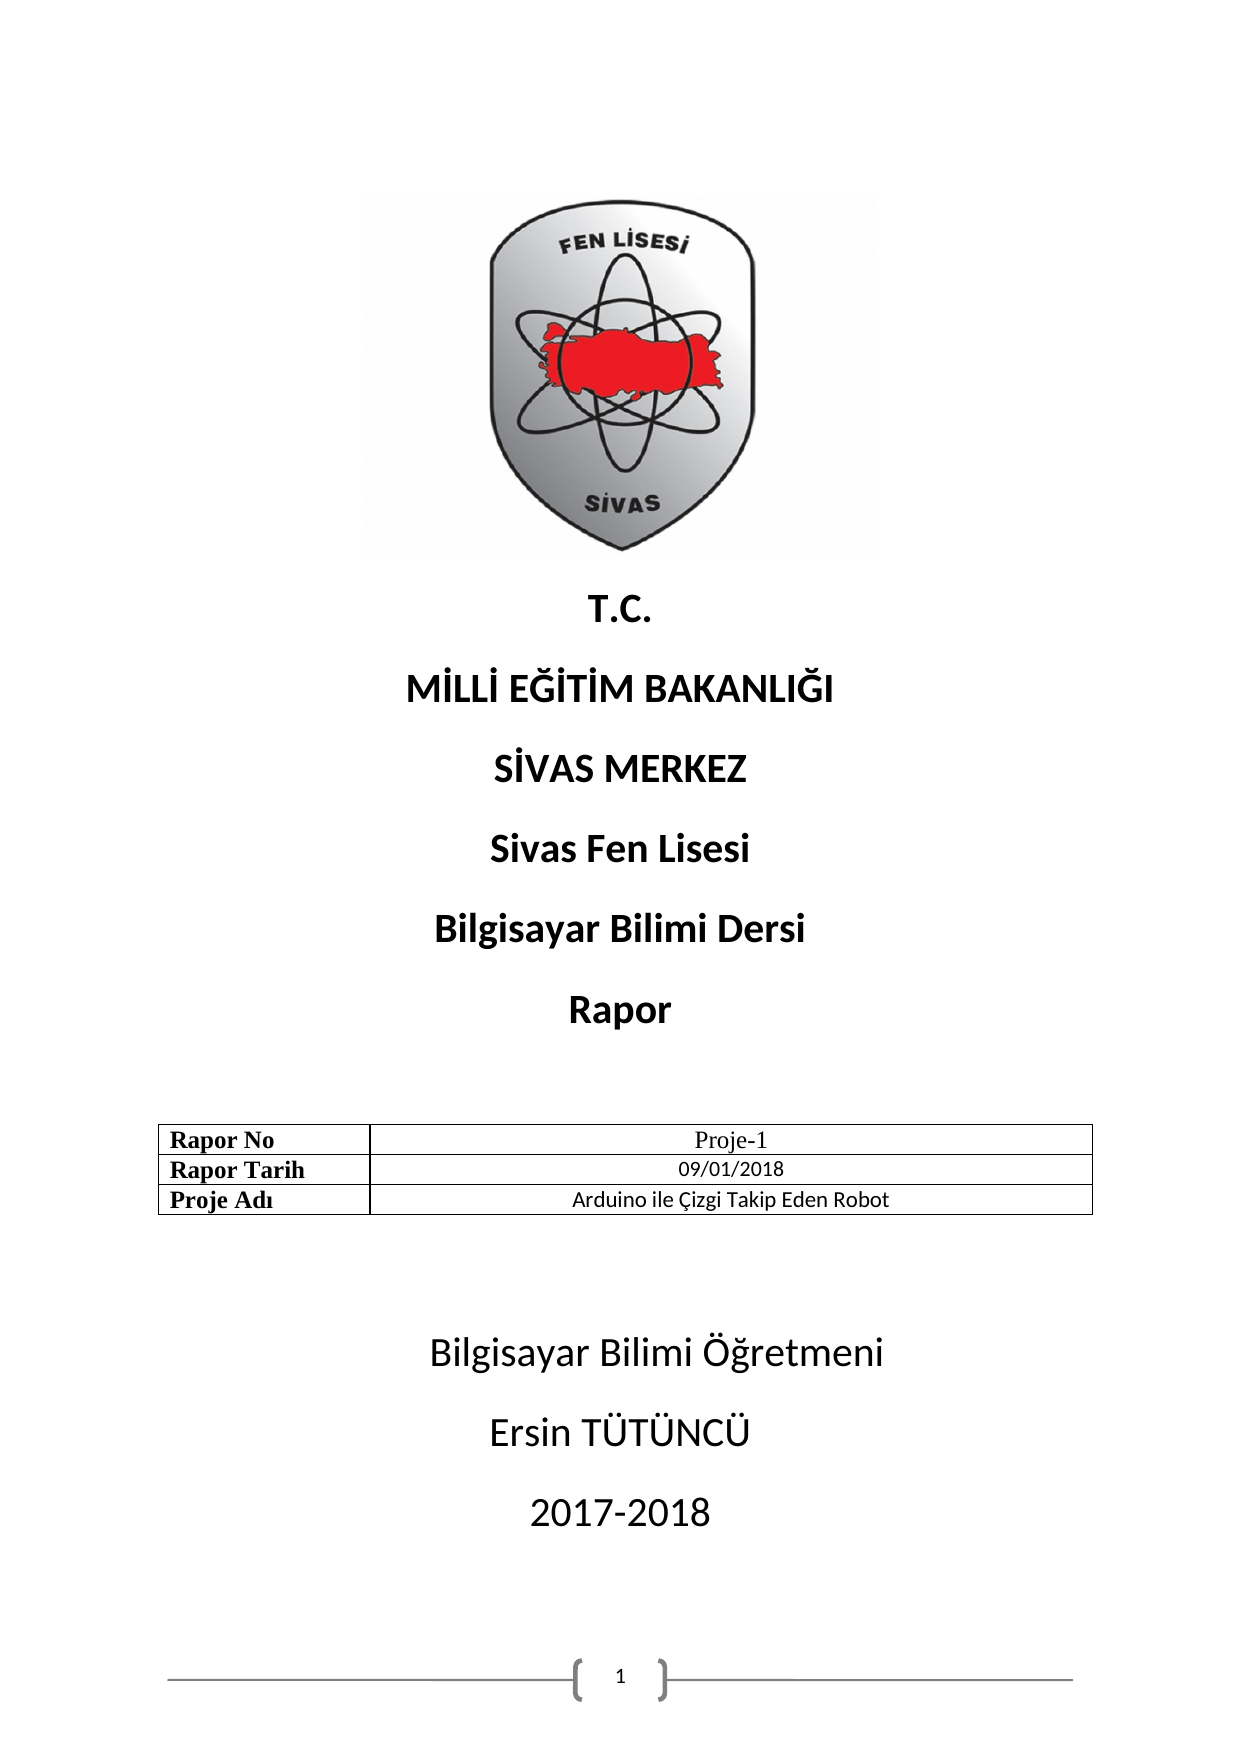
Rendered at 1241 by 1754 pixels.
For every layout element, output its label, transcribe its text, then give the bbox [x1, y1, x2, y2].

text Bilgisayar Bilimi Öğretmeni [148, 1326, 1093, 1376]
table_cell Arduino ile Çizgi Takip Eden Robot [371, 1185, 1092, 1213]
text Sivas Fen Lisesi [148, 822, 1093, 873]
picture [363, 197, 878, 559]
table_header Proje-1 [371, 1125, 1092, 1154]
text Bilgisayar Bilimi Dersi [148, 902, 1093, 953]
table_cell Proje Adı [159, 1185, 369, 1213]
text MİLLİ EĞİTİM BAKANLIĞI [148, 662, 1093, 713]
text Ersin TÜTÜNCÜ [148, 1406, 1093, 1457]
table_cell Rapor Tarih [159, 1155, 369, 1184]
text SİVAS MERKEZ [148, 742, 1093, 793]
text Rapor [148, 983, 1093, 1033]
table_cell 09/01/2018 [371, 1155, 1092, 1184]
table_header Rapor No [159, 1125, 369, 1154]
text 2017-2018 [148, 1486, 1093, 1537]
text T.C. [148, 582, 1093, 632]
